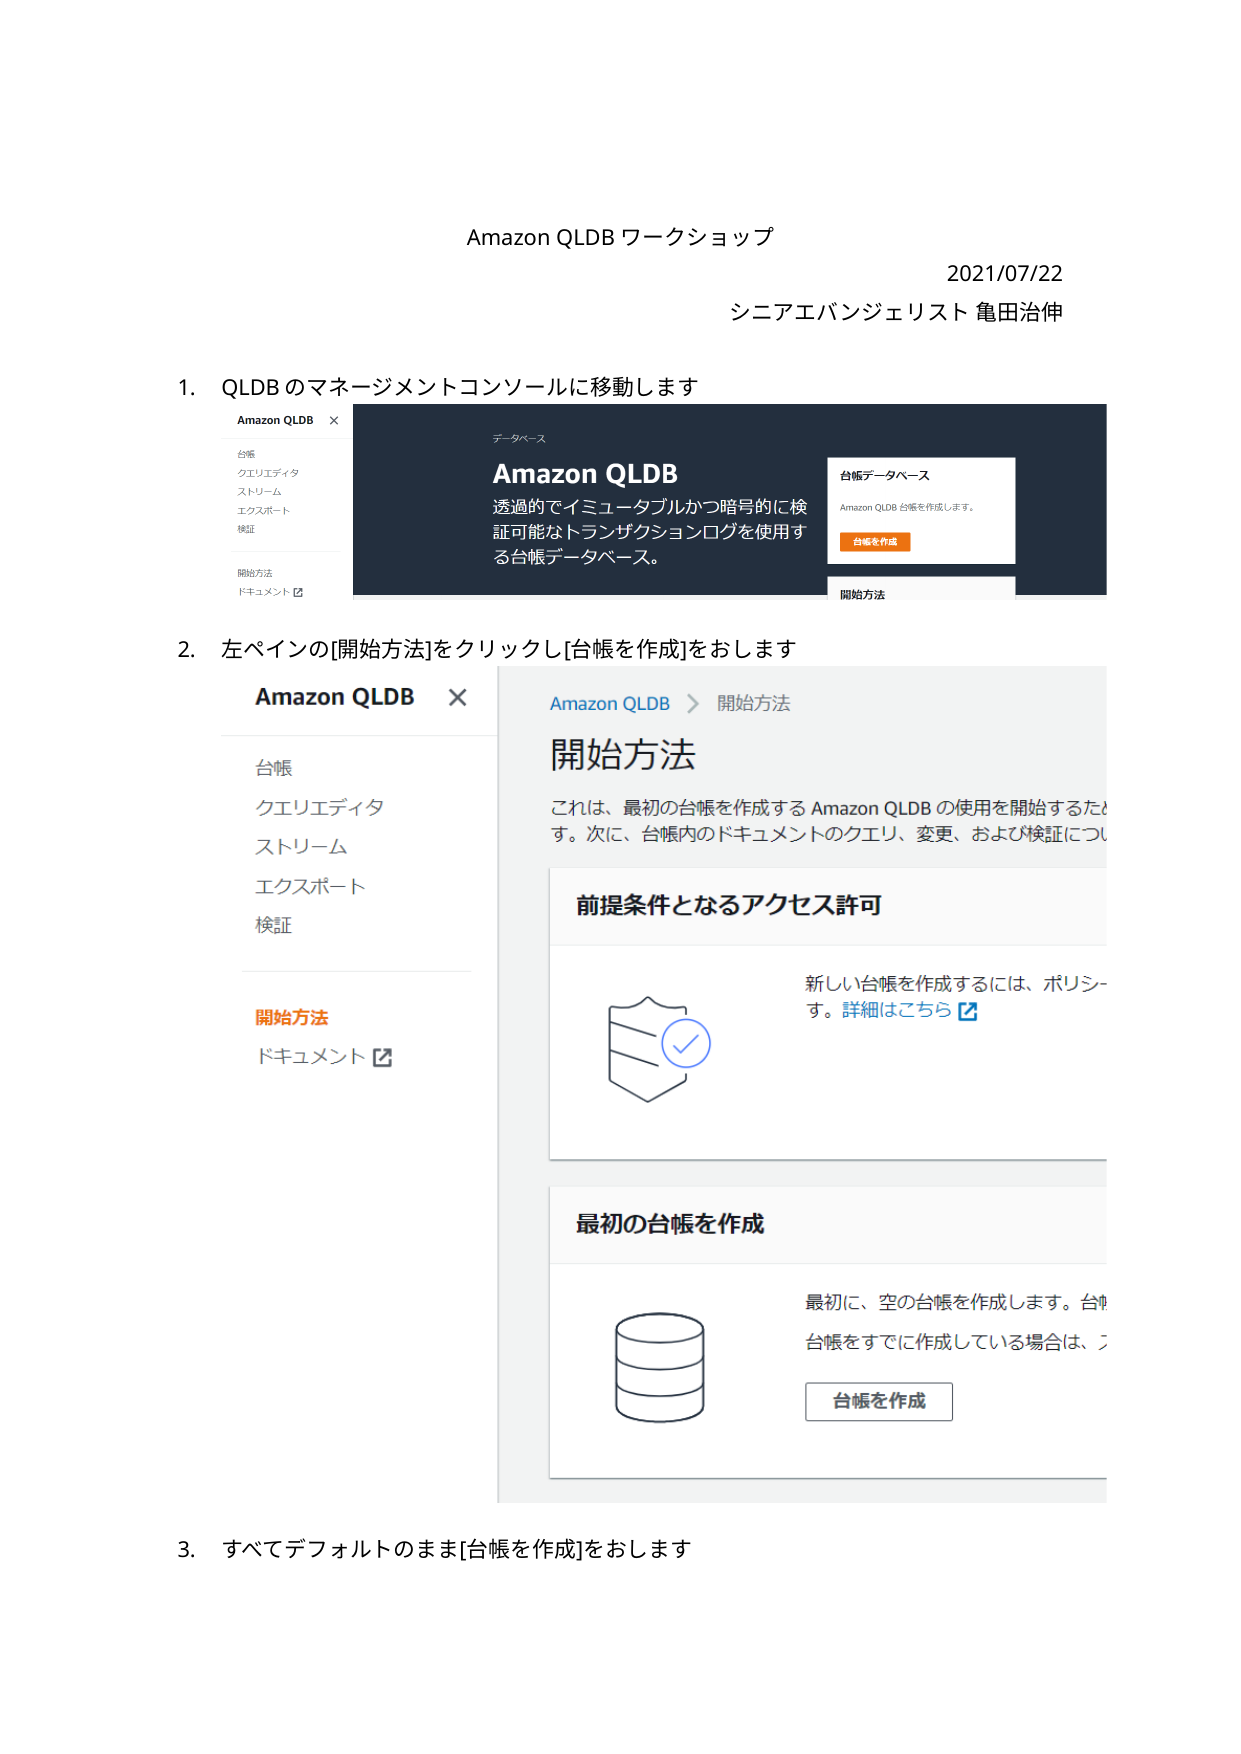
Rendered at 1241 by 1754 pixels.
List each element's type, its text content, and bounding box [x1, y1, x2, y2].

text シニアエバンジェリスト 亀田治伸 [177, 292, 1063, 329]
list すべてデフォルトのまま[台帳を作成]をおします [177, 1529, 1063, 1567]
text 2021/07/22 [177, 254, 1063, 292]
picture [221, 404, 1107, 600]
picture [221, 666, 1107, 1503]
text Amazon QLDB ワークショップ [177, 217, 1063, 254]
list QLDBのマネージメントコンソールに移動します [177, 367, 1063, 404]
list 左ペインの[開始方法]をクリックし[台帳を作成]をおします [177, 629, 1063, 667]
